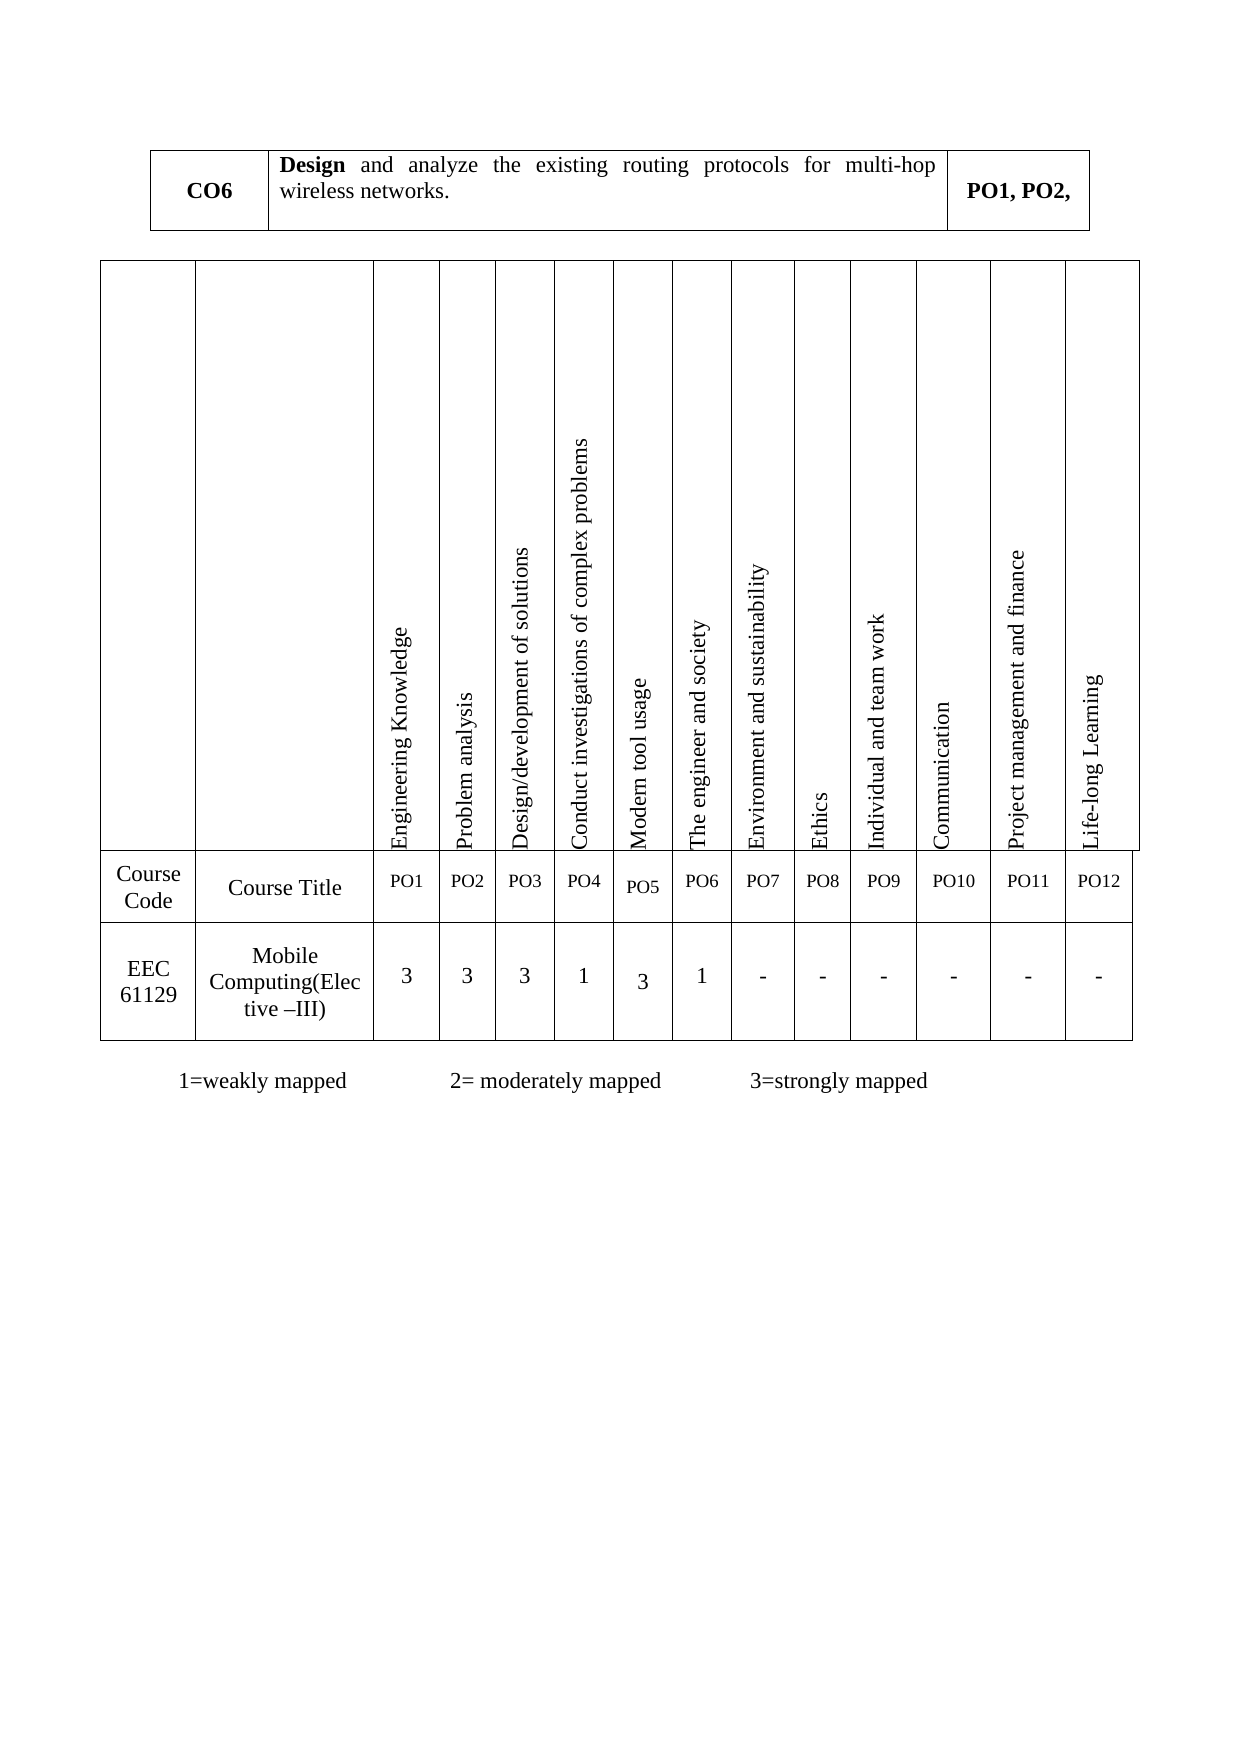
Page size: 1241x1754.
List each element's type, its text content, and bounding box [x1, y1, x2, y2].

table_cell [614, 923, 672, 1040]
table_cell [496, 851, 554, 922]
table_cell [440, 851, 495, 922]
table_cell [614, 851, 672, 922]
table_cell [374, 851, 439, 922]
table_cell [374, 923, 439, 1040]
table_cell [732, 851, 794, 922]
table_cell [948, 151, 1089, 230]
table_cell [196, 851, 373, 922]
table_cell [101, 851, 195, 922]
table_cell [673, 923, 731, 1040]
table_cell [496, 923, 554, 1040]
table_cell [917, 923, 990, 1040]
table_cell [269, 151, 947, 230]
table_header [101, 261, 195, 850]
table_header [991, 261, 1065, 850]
text 1=weakly mapped 2= moderately mapped 3=strongly mapped [178, 1067, 1090, 1093]
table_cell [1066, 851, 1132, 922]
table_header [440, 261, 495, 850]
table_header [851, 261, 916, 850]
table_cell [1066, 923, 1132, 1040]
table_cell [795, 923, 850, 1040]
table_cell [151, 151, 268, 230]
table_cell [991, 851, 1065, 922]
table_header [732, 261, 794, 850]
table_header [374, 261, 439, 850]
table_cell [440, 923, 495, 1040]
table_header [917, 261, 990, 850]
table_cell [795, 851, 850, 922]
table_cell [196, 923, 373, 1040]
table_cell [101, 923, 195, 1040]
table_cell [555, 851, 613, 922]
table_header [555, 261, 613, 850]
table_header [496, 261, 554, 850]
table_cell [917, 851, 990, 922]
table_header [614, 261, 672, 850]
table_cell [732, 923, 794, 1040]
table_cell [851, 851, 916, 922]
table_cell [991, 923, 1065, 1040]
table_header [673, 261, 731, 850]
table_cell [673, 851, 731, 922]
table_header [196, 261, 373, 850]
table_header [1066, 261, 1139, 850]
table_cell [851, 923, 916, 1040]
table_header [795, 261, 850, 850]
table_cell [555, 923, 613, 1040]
